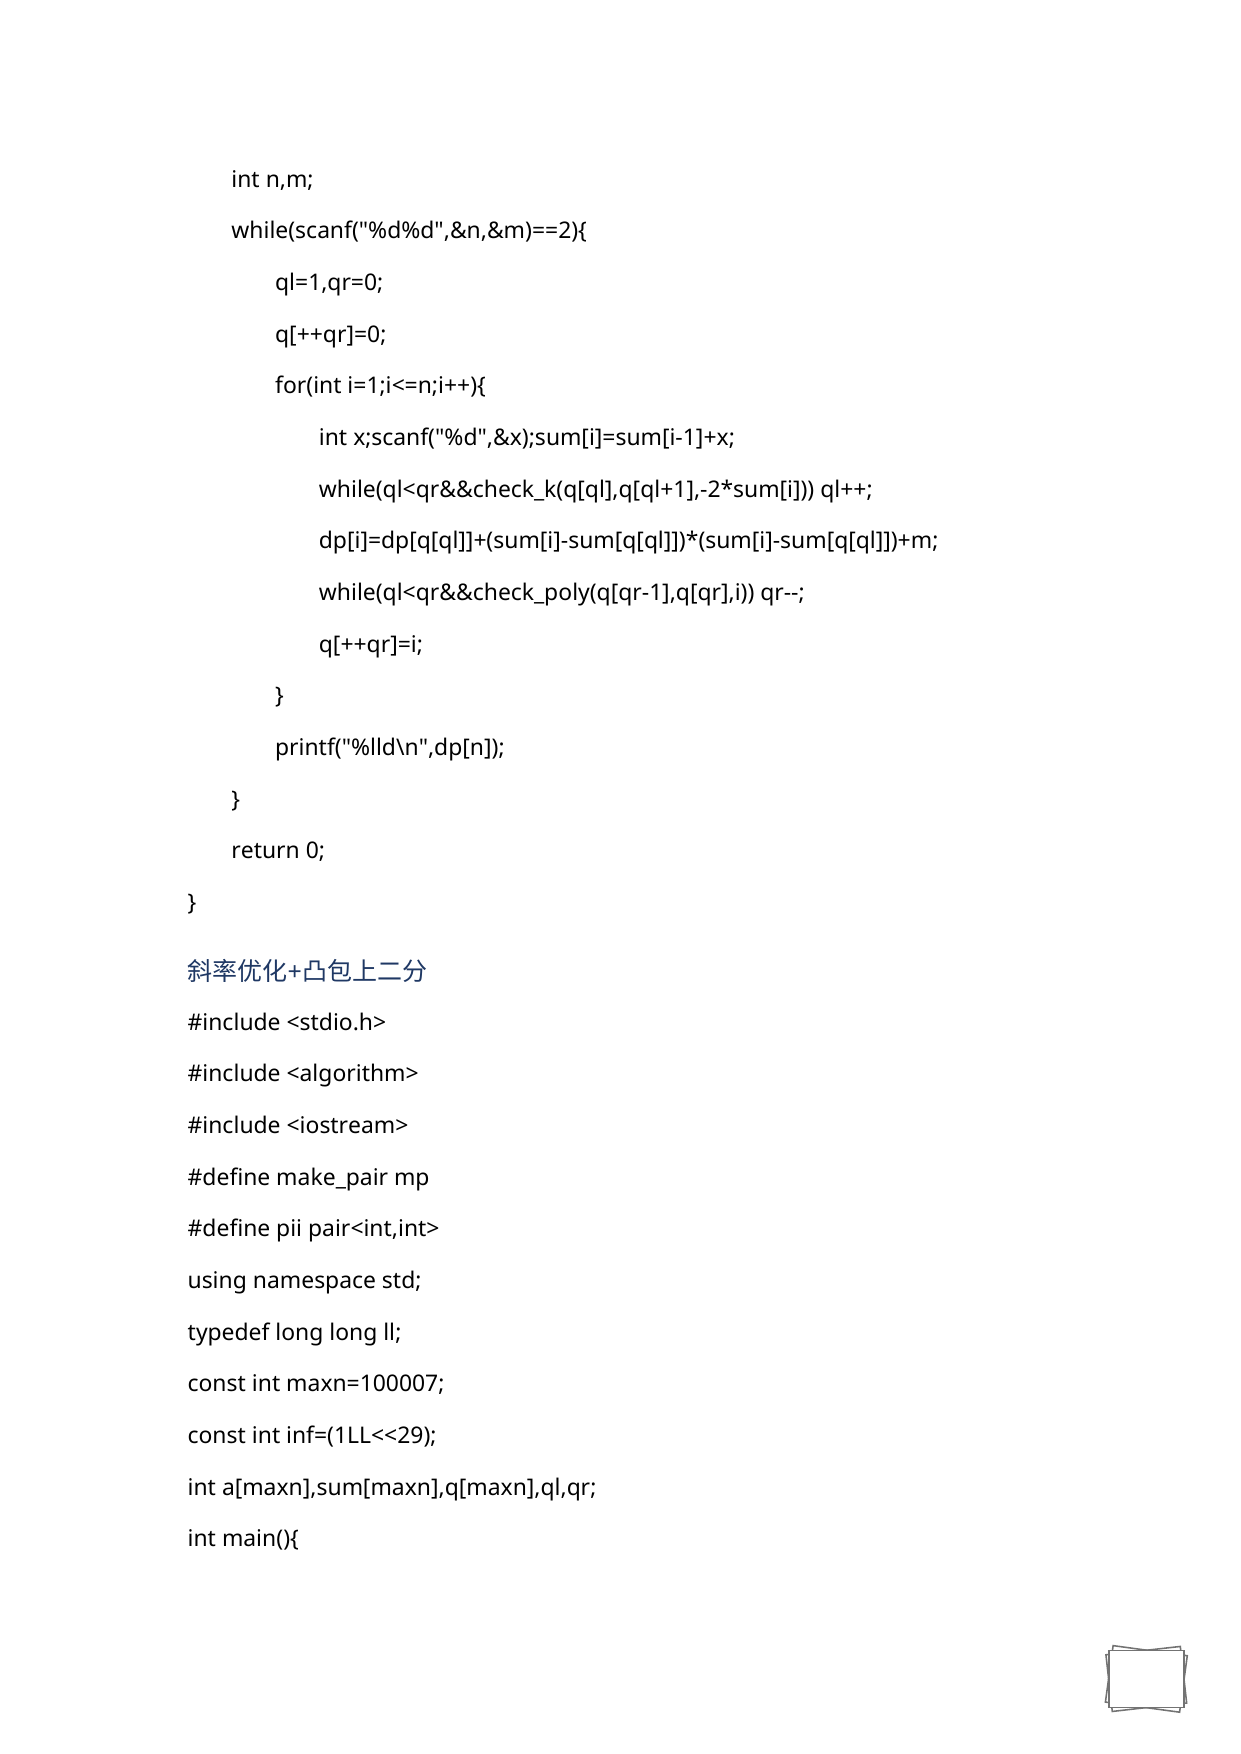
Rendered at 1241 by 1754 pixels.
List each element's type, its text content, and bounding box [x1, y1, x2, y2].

text int main(){ [187, 1521, 1053, 1554]
text typedef long long ll; [187, 1315, 1053, 1347]
subtitle 斜率优化+凸包上二分 [187, 937, 1053, 1002]
text #define make_pair mp [187, 1160, 1053, 1192]
text int x;scanf("%d",&x);sum[i]=sum[i-1]+x; [187, 420, 1053, 453]
text int n,m; [187, 162, 1053, 194]
text const int maxn=100007; [187, 1366, 1053, 1399]
text const int inf=(1LL<<29); [187, 1418, 1053, 1451]
text while(ql<qr&&check_poly(q[qr-1],q[qr],i)) qr--; [187, 575, 1053, 608]
text dp[i]=dp[q[ql]]+(sum[i]-sum[q[ql]])*(sum[i]-sum[q[ql]])+m; [187, 524, 1053, 556]
text } [187, 782, 1053, 814]
text return 0; [187, 834, 1053, 866]
text q[++qr]=i; [187, 627, 1053, 659]
text #define pii pair<int,int> [187, 1211, 1053, 1244]
text printf("%lld\n",dp[n]); [187, 730, 1053, 763]
text for(int i=1;i<=n;i++){ [187, 369, 1053, 401]
text ql=1,qr=0; [187, 265, 1053, 298]
text int a[maxn],sum[maxn],q[maxn],ql,qr; [187, 1470, 1053, 1502]
text q[++qr]=0; [187, 317, 1053, 349]
text } [187, 679, 1053, 711]
text #include <iostream> [187, 1108, 1053, 1141]
text while(scanf("%d%d",&n,&m)==2){ [187, 214, 1053, 246]
text while(ql<qr&&check_k(q[ql],q[ql+1],-2*sum[i])) ql++; [187, 472, 1053, 504]
text #include <algorithm> [187, 1056, 1053, 1089]
text } [187, 885, 1053, 918]
text using namespace std; [187, 1263, 1053, 1296]
text #include <stdio.h> [187, 1005, 1053, 1037]
